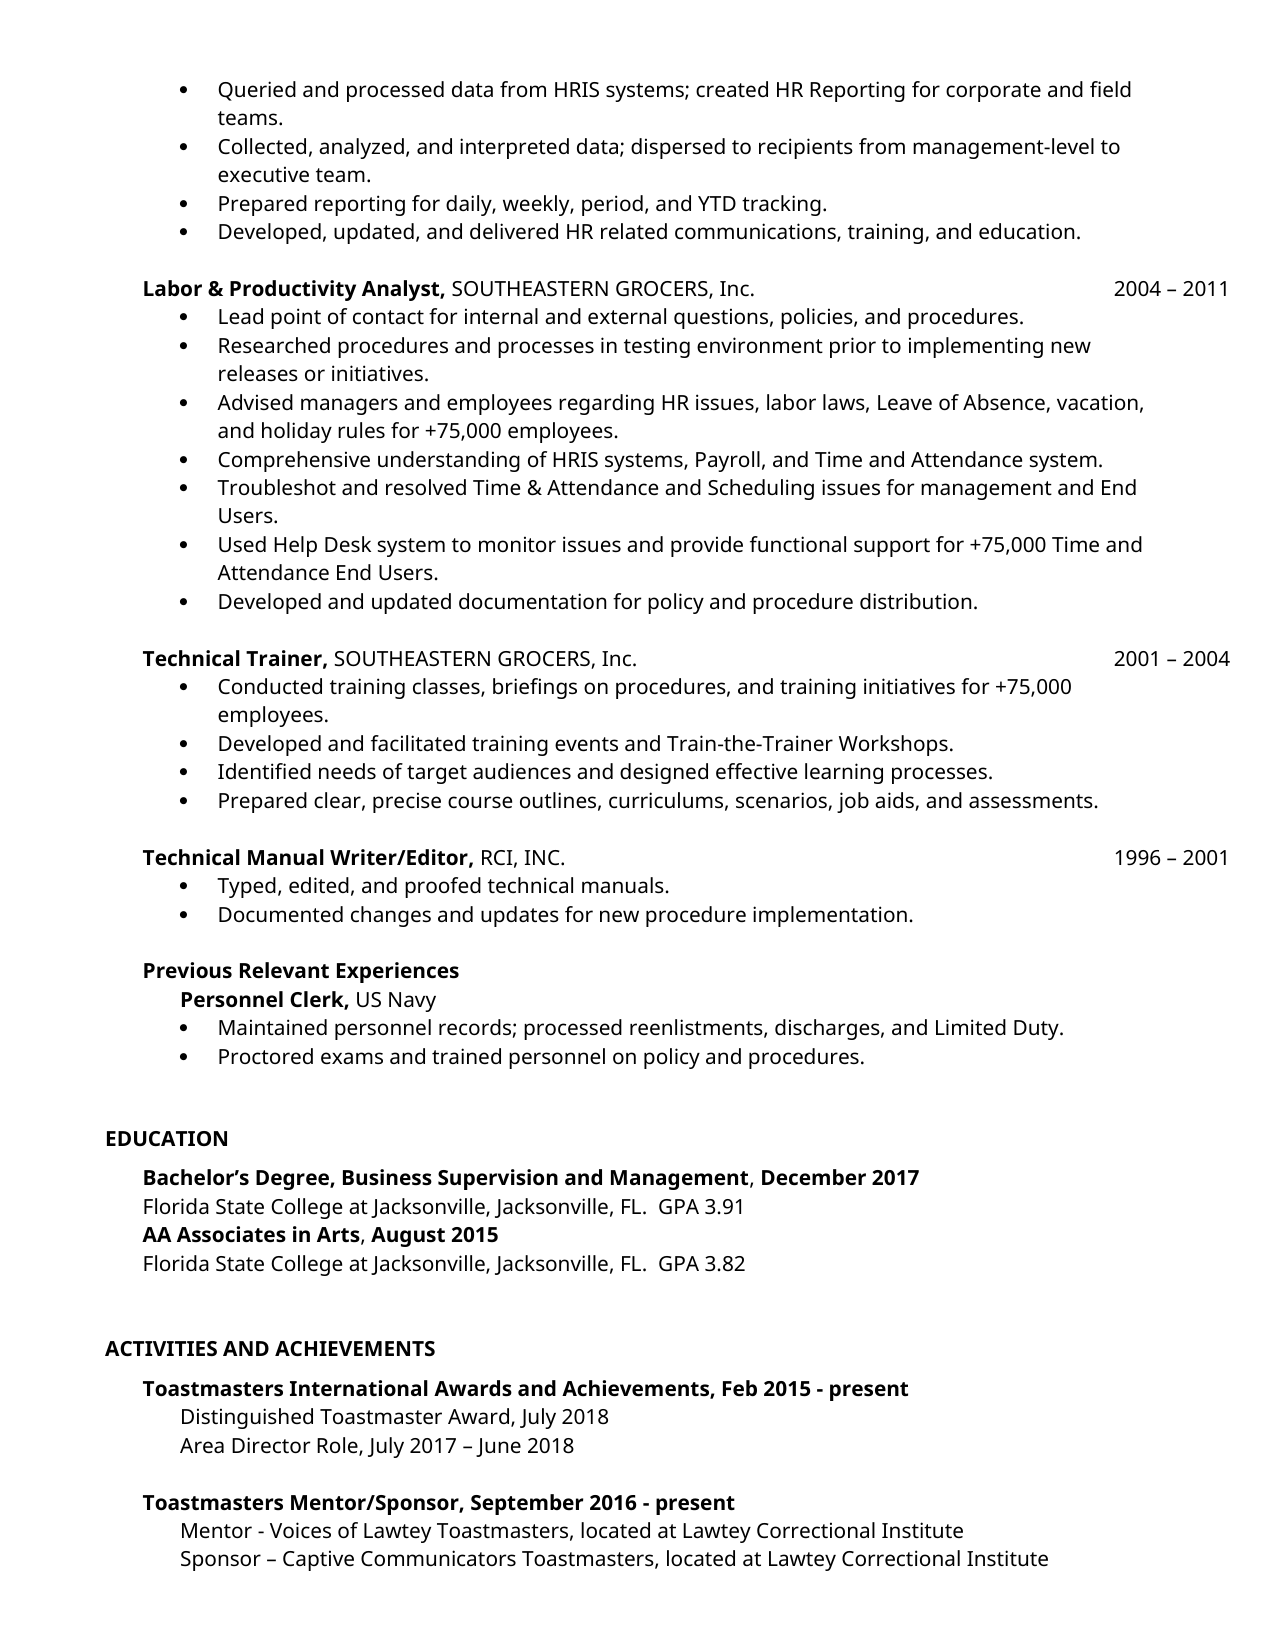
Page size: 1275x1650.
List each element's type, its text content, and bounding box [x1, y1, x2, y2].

text AA Associates in Arts, August 2015 [142, 1220, 1170, 1249]
list Lead point of contact for internal and external questions, policies, and procedures. [180, 302, 1170, 331]
list Prepared clear, precise course outlines, curriculums, scenarios, job aids, and assessments. [180, 786, 1170, 814]
list Developed, updated, and delivered HR related communications, training, and education. [180, 217, 1170, 246]
text Personnel Clerk, US Navy [180, 985, 1170, 1013]
list Maintained personnel records; processed reenlistments, discharges, and Limited Duty. [180, 1013, 1170, 1042]
list Conducted training classes, briefings on procedures, and training initiatives for +75,000 employees. [180, 672, 1170, 729]
text Technical Trainer, SOUTHEASTERN GROCERS, Inc. 2001 – 2004 [142, 644, 1170, 672]
list Used Help Desk system to monitor issues and provide functional support for +75,000 Time and Attendance End Users. [180, 530, 1170, 587]
text EDUCATION [105, 1124, 1170, 1152]
text ACTIVITIES AND ACHIEVEMENTS [105, 1334, 1170, 1363]
text Toastmasters International Awards and Achievements, Feb 2015 - present [142, 1374, 1170, 1402]
text Bachelor’s Degree, Business Supervision and Management, December 2017 [142, 1163, 1170, 1192]
list Developed and facilitated training events and Train-the-Trainer Workshops. [180, 729, 1170, 757]
list Queried and processed data from HRIS systems; created HR Reporting for corporate and field teams. [180, 75, 1170, 132]
text Previous Relevant Experiences [142, 957, 1170, 985]
list Prepared reporting for daily, weekly, period, and YTD tracking. [180, 189, 1170, 217]
text Labor & Productivity Analyst, SOUTHEASTERN GROCERS, Inc. 2004 – 2011 [142, 274, 1170, 302]
text Florida State College at Jacksonville, Jacksonville, FL. GPA 3.82 [142, 1249, 1170, 1277]
text Florida State College at Jacksonville, Jacksonville, FL. GPA 3.91 [142, 1192, 1170, 1220]
text Technical Manual Writer/Editor, RCI, INC. 1996 – 2001 [142, 843, 1170, 871]
list Documented changes and updates for new procedure implementation. [180, 900, 1170, 928]
list Comprehensive understanding of HRIS systems, Payroll, and Time and Attendance system. [180, 445, 1170, 473]
text Area Director Role, July 2017 – June 2018 [180, 1431, 1170, 1459]
list Identified needs of target audiences and designed effective learning processes. [180, 757, 1170, 786]
text Sponsor – Captive Communicators Toastmasters, located at Lawtey Correctional Institute [180, 1544, 1170, 1573]
list Researched procedures and processes in testing environment prior to implementing new releases or initiatives. [180, 331, 1170, 388]
list Developed and updated documentation for policy and procedure distribution. [180, 587, 1170, 615]
list Collected, analyzed, and interpreted data; dispersed to recipients from management-level to executive team. [180, 132, 1170, 189]
text Mentor - Voices of Lawtey Toastmasters, located at Lawtey Correctional Institute [180, 1516, 1170, 1544]
text Toastmasters Mentor/Sponsor, September 2016 - present [142, 1488, 1170, 1516]
list Proctored exams and trained personnel on policy and procedures. [180, 1042, 1170, 1070]
list Advised managers and employees regarding HR issues, labor laws, Leave of Absence, vacation, and holiday rules for +75,000 employees. [180, 388, 1170, 445]
list Troubleshot and resolved Time & Attendance and Scheduling issues for management and End Users. [180, 473, 1170, 530]
list Typed, edited, and proofed technical manuals. [180, 871, 1170, 900]
text Distinguished Toastmaster Award, July 2018 [180, 1402, 1170, 1431]
